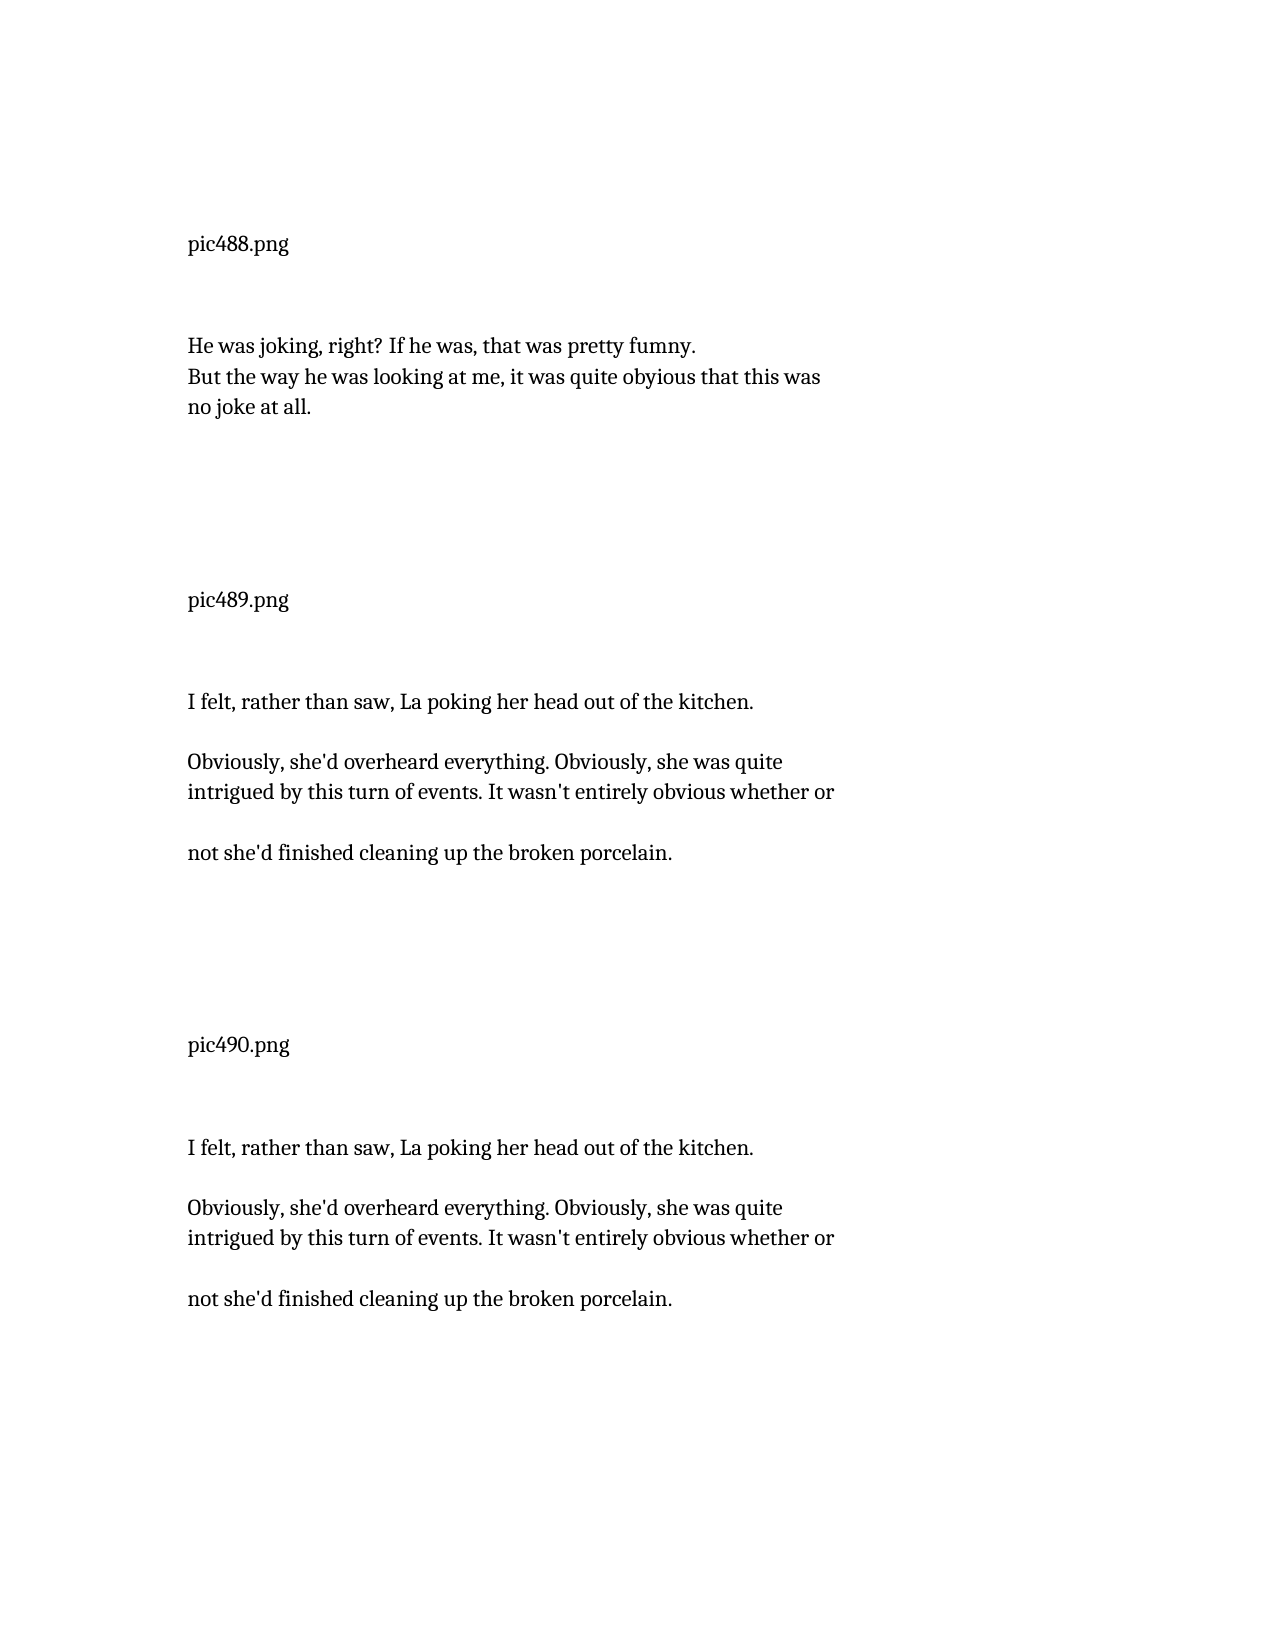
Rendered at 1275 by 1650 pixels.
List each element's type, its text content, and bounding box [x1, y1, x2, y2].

text pic490.png [187, 1032, 1087, 1059]
text He was joking, right? If he was, that was pretty fumny. But the way he was looking at me, it was quite obyious that this was no joke at all. [187, 333, 1087, 481]
text pic489.png [187, 586, 1087, 613]
text I felt, rather than saw, La poking her head out of the kitchen. Obviously, she'd overheard everything. Obviously, she was quite intrigued by this turn of events. It wasn't entirely obvious whether or not she'd finished cleaning up the broken porcelain. [187, 1134, 1087, 1372]
text I felt, rather than saw, La poking her head out of the kitchen. Obviously, she'd overheard everything. Obviously, she was quite intrigued by this turn of events. It wasn't entirely obvious whether or not she'd finished cleaning up the broken porcelain. [187, 688, 1087, 926]
text pic488.png [187, 231, 1087, 258]
